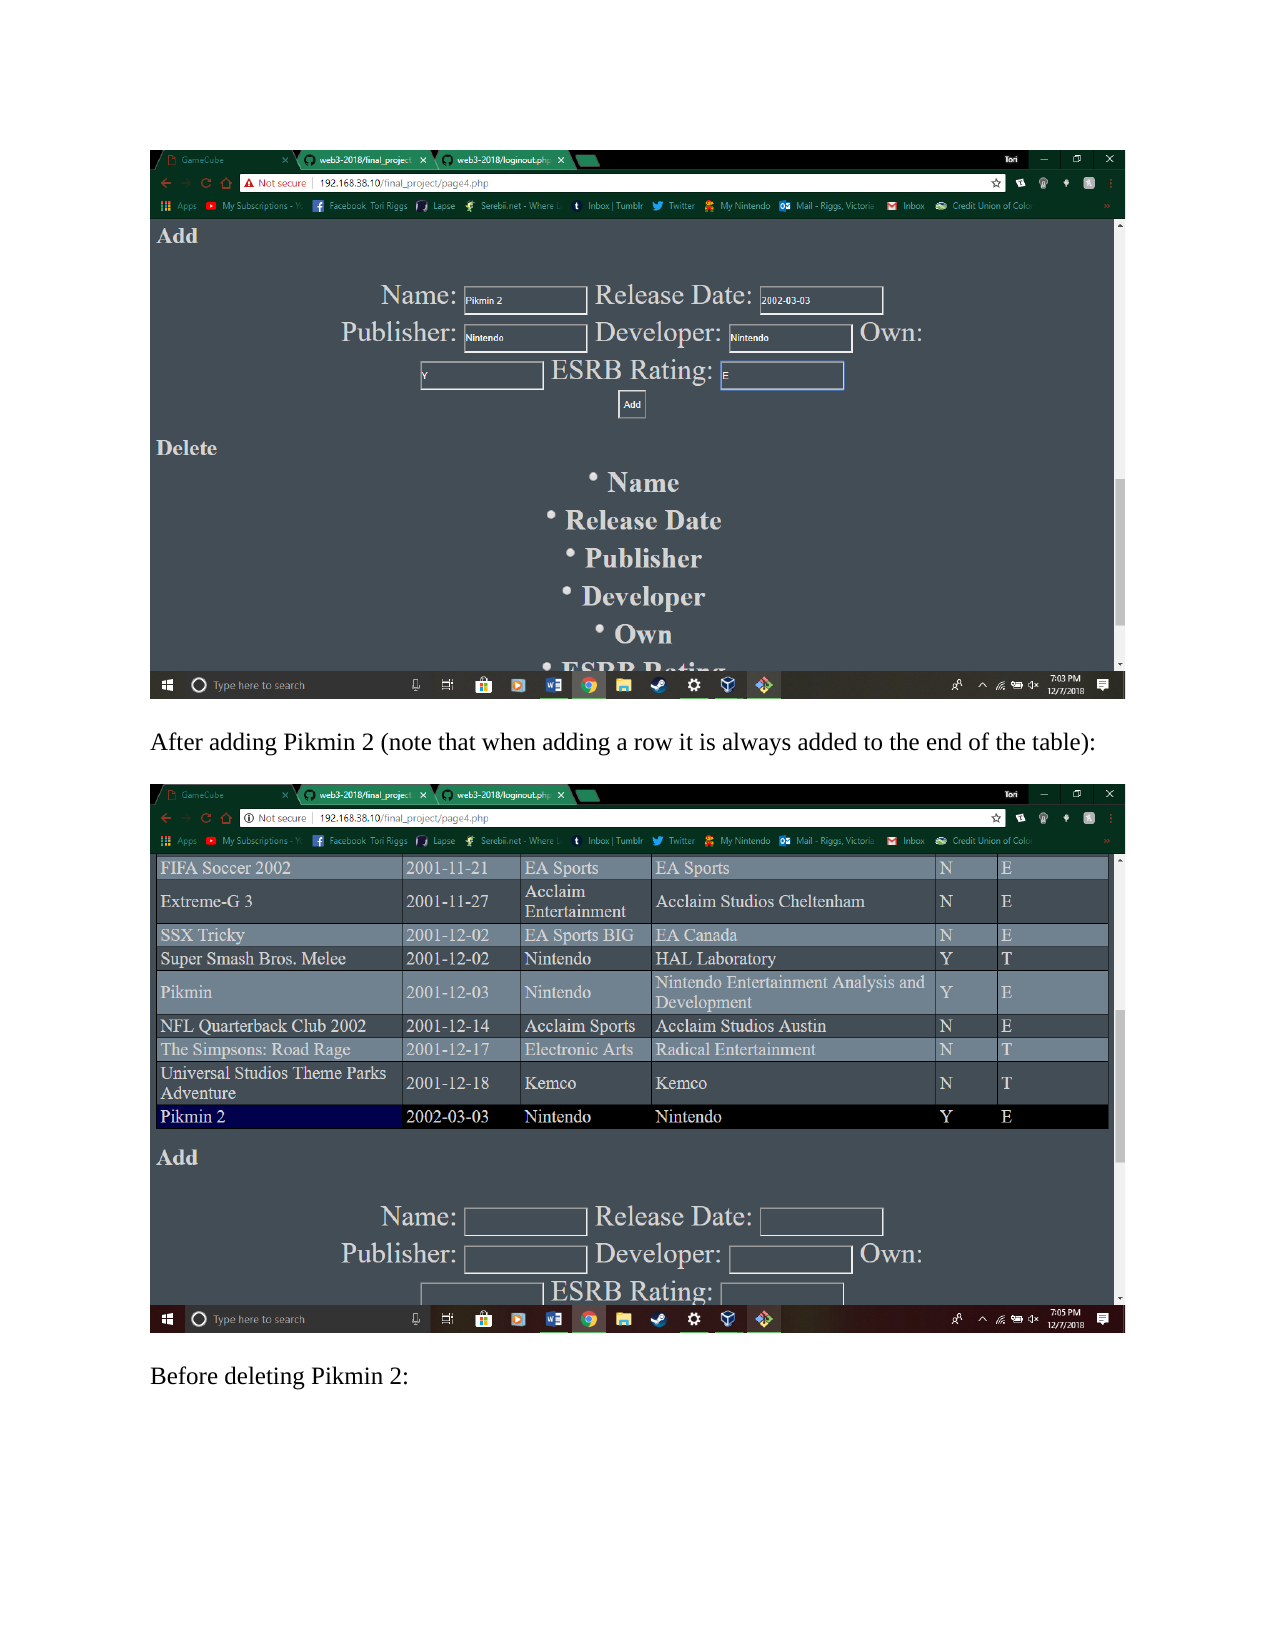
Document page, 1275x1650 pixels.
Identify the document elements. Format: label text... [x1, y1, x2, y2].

text Before deleting Pikmin 2: [150, 1361, 1125, 1390]
picture [150, 150, 1125, 699]
text After adding Pikmin 2 (note that when adding a row it is always added to the end of the table): [150, 727, 1125, 756]
picture [150, 784, 1125, 1333]
